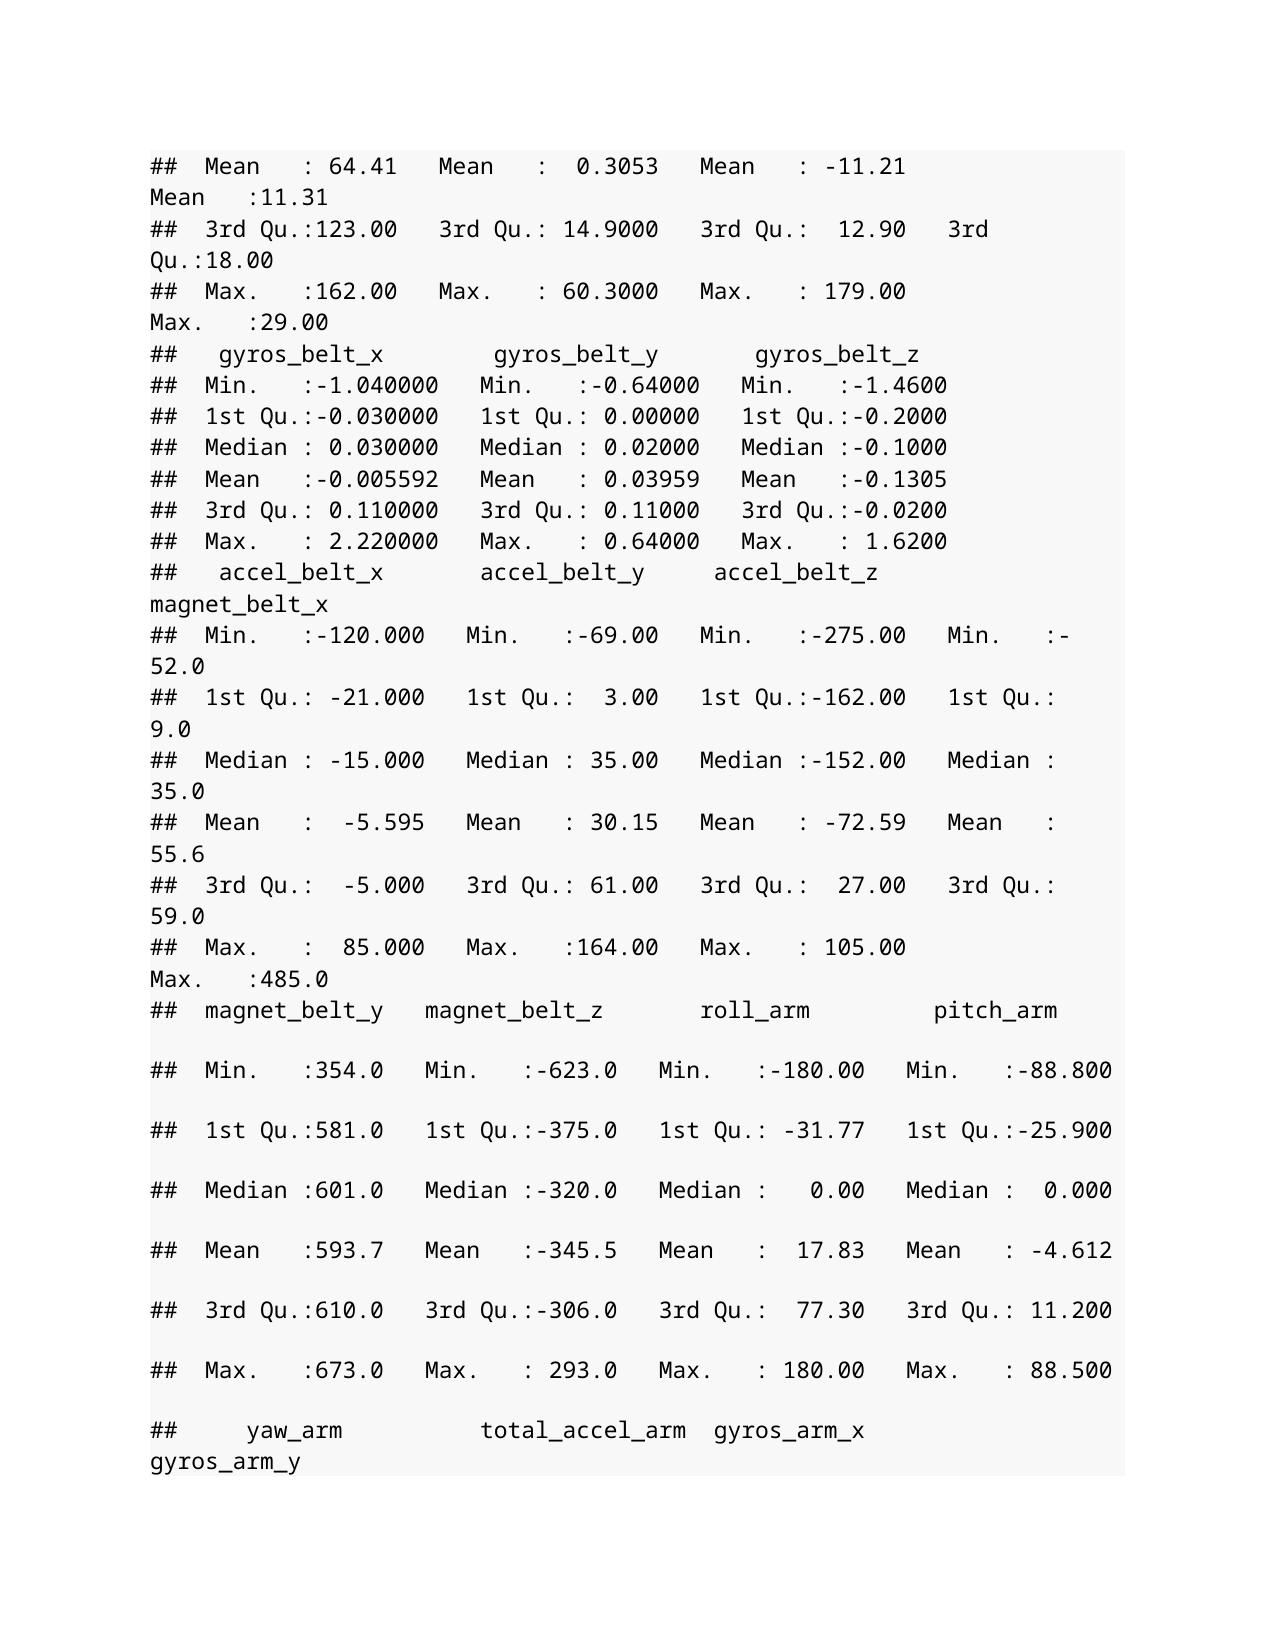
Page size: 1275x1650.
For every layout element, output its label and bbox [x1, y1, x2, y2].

text [150, 150, 1125, 1476]
